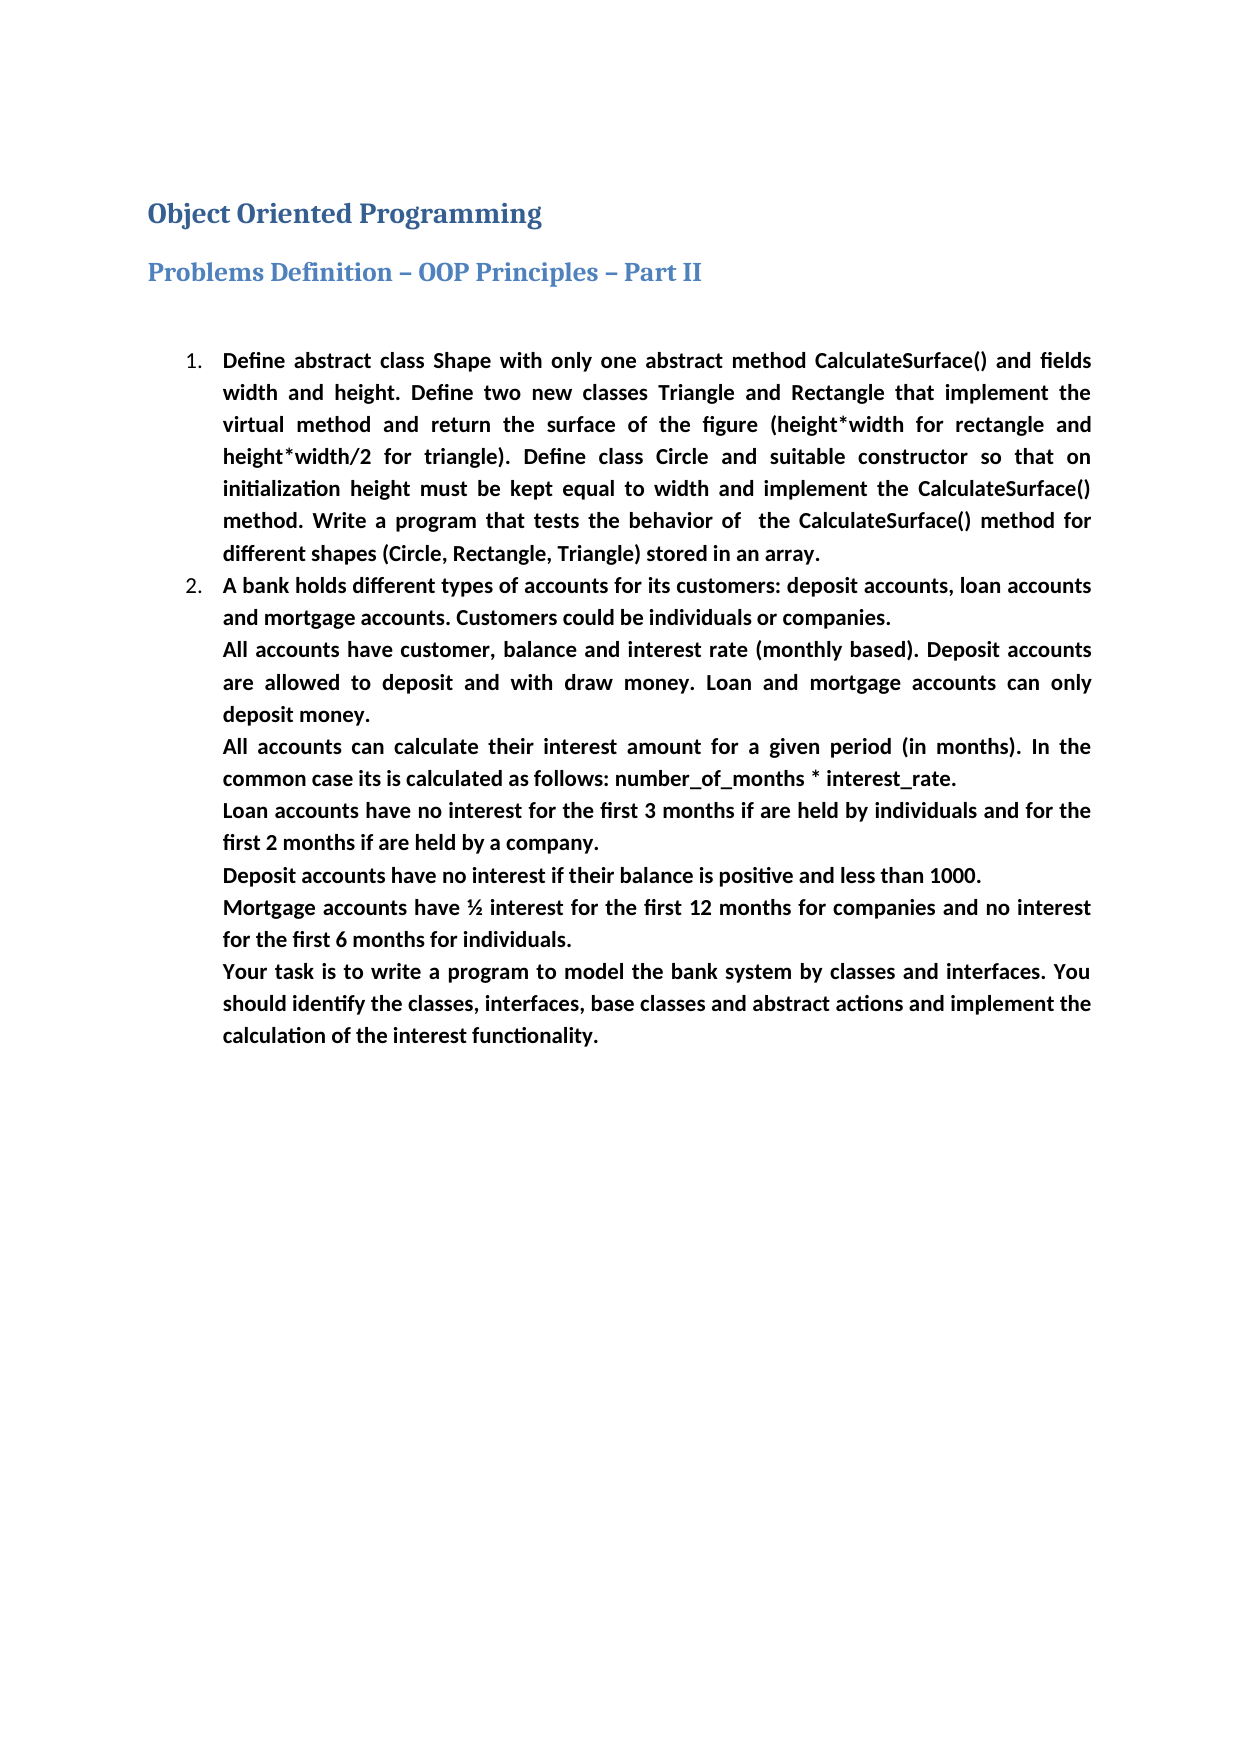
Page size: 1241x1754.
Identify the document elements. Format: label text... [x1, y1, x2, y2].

list Your task is to write a program to model the bank system by classes and interfaces. You should identify the classes, interfaces, base classes and abstract actions and implement the calculation of the interest functionality. [223, 957, 1093, 1050]
list Deposit accounts have no interest if their balance is positive and less than 1000. [223, 861, 1093, 889]
list Mortgage accounts have ½ interest for the first 12 months for companies and no interest for the first 6 months for individuals. [223, 893, 1093, 953]
subtitle Object Oriented Programming [148, 198, 1093, 231]
subtitle Problems Definition – OOP Principles – Part II [148, 257, 1093, 288]
list Loan accounts have no interest for the first 3 months if are held by individuals and for the first 2 months if are held by a company. [223, 796, 1093, 857]
list All accounts can calculate their interest amount for a given period (in months). In the common case its is calculated as follows: number_of_months * interest_rate. [223, 732, 1093, 792]
list All accounts have customer, balance and interest rate (monthly based). Deposit accounts are allowed to deposit and with draw money. Loan and mortgage accounts can only deposit money. [223, 635, 1093, 728]
list Define abstract class Shape with only one abstract method CalculateSurface() and fields width and height. Define two new classes Triangle and Rectangle that implement the virtual method and return the surface of the figure (height*width for rectangle and height*width/2 for triangle). Define class Circle and suitable constructor so that on initialization height must be kept equal to width and implement the CalculateSurface() method. Write a program that tests the behavior of the CalculateSurface() method for different shapes (Circle, Rectangle, Triangle) stored in an array. [185, 346, 1093, 567]
list A bank holds different types of accounts for its customers: deposit accounts, loan accounts and mortgage accounts. Customers could be individuals or companies. [185, 571, 1093, 631]
